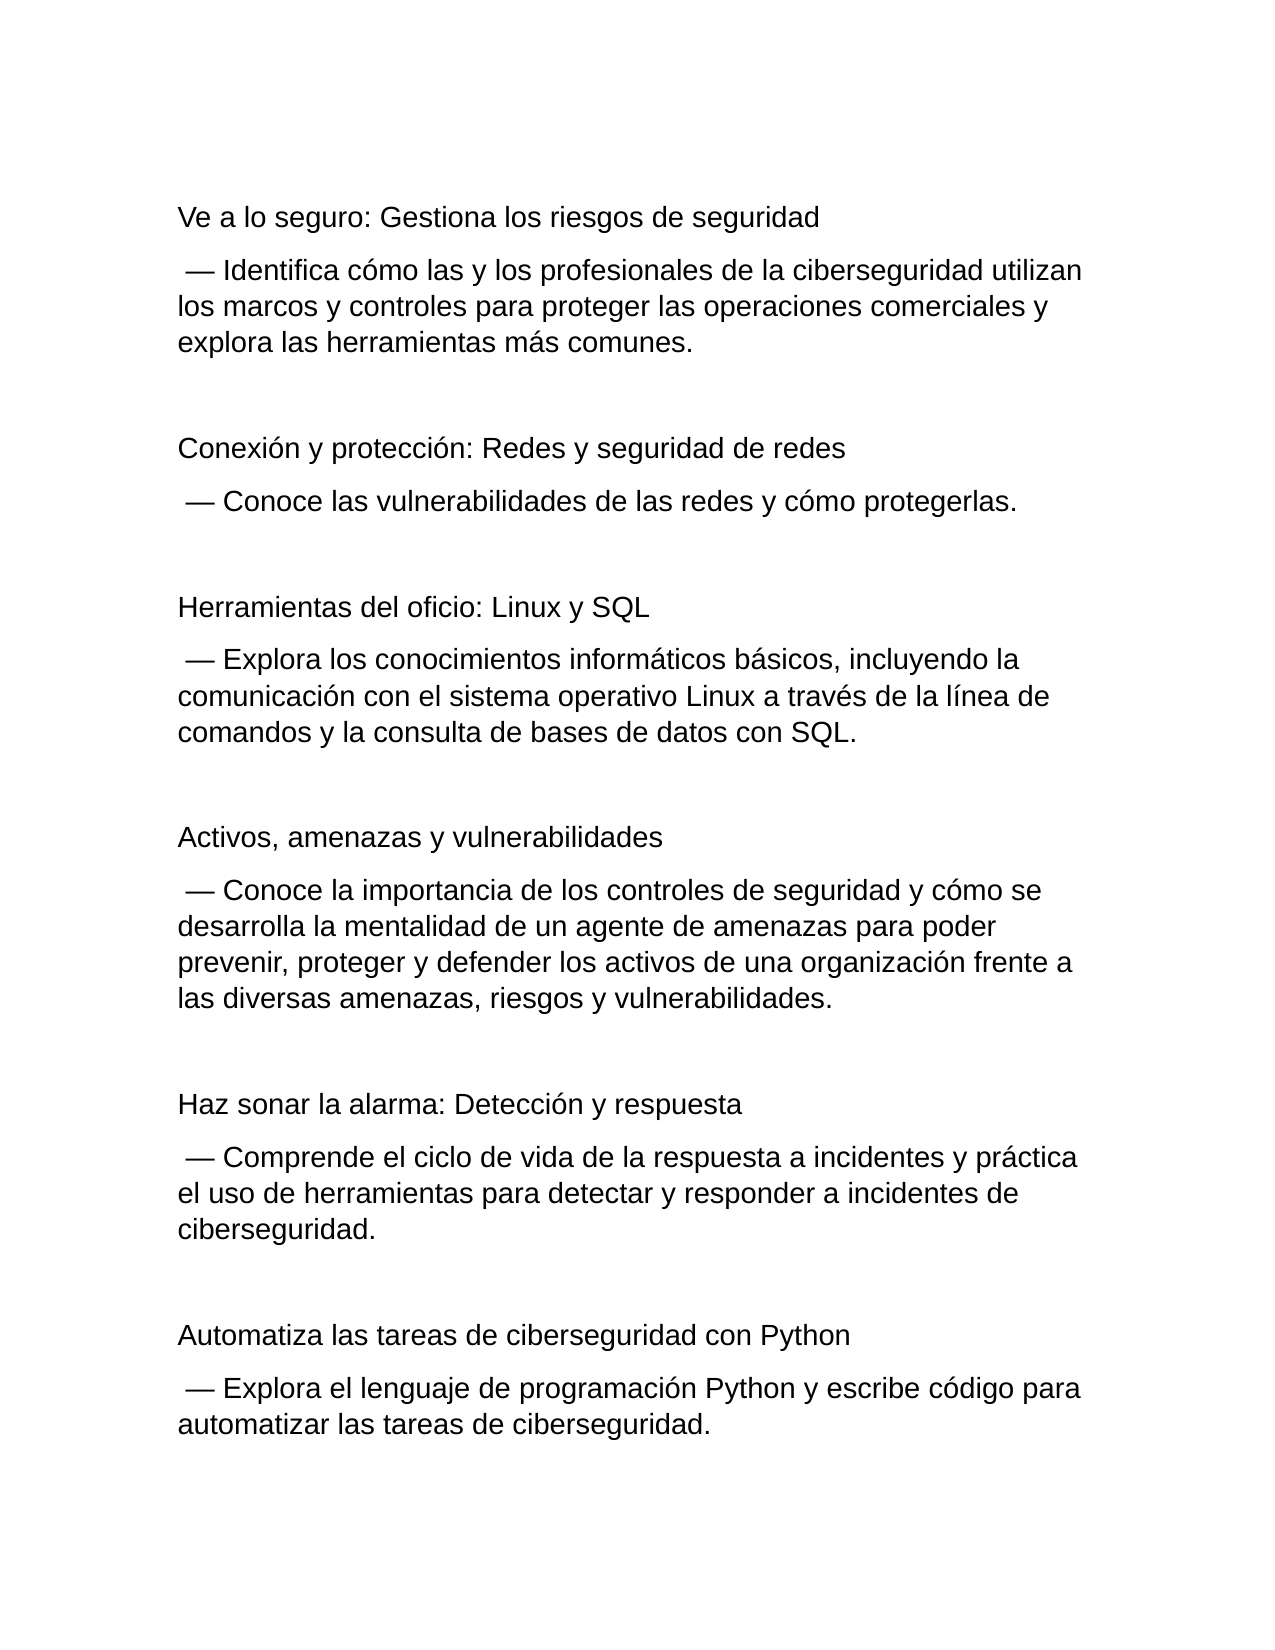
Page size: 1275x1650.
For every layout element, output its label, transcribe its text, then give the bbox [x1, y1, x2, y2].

text — Conoce la importancia de los controles de seguridad y cómo se desarrolla la mentalidad de un agente de amenazas para poder prevenir, proteger y defender los activos de una organización frente a las diversas amenazas, riesgos y vulnerabilidades. [177, 873, 1098, 1015]
text — Comprende el ciclo de vida de la respuesta a incidentes y práctica el uso de herramientas para detectar y responder a incidentes de ciberseguridad. [177, 1140, 1098, 1246]
text Automatiza las tareas de ciberseguridad con Python [177, 1318, 1098, 1351]
text Haz sonar la alarma: Detección y respuesta [177, 1087, 1098, 1121]
text Ve a lo seguro: Gestiona los riesgos de seguridad [177, 200, 1098, 234]
text Herramientas del oficio: Linux y SQL [177, 589, 1098, 623]
text — Identifica cómo las y los profesionales de la ciberseguridad utilizan los marcos y controles para proteger las operaciones comerciales y explora las herramientas más comunes. [177, 253, 1098, 359]
text Conexión y protección: Redes y seguridad de redes [177, 431, 1098, 465]
text — Explora los conocimientos informáticos básicos, incluyendo la comunicación con el sistema operativo Linux a través de la línea de comandos y la consulta de bases de datos con SQL. [177, 642, 1098, 748]
text — Conoce las vulnerabilidades de las redes y cómo protegerlas. [177, 484, 1098, 517]
text Activos, amenazas y vulnerabilidades [177, 820, 1098, 854]
text — Explora el lenguaje de programación Python y escribe código para automatizar las tareas de ciberseguridad. [177, 1371, 1098, 1440]
